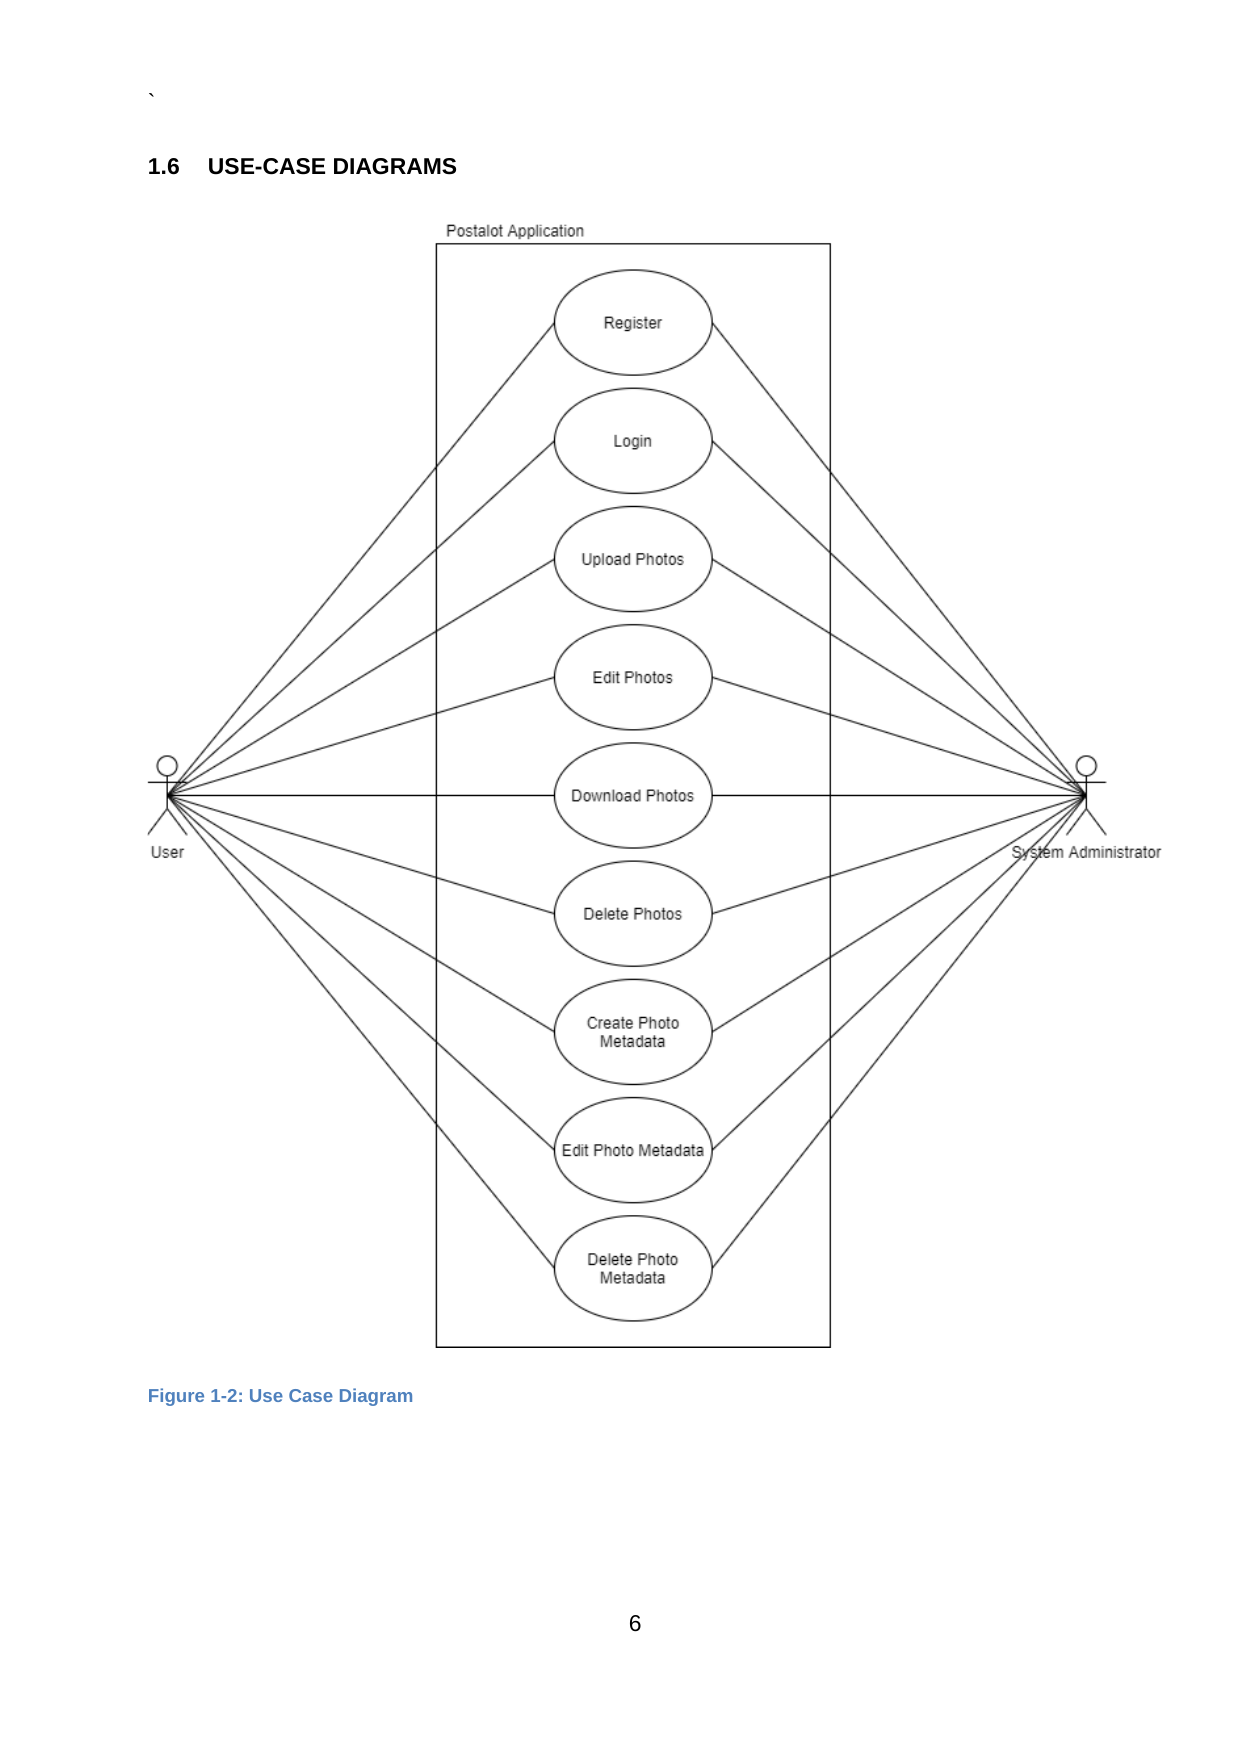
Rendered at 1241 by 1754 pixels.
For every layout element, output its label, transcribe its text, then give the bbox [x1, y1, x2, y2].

picture [147, 217, 1162, 1348]
subtitle USE-CASE DIAGRAMS [148, 153, 1122, 179]
text Figure 1-2: Use Case Diagram [148, 1385, 1122, 1407]
